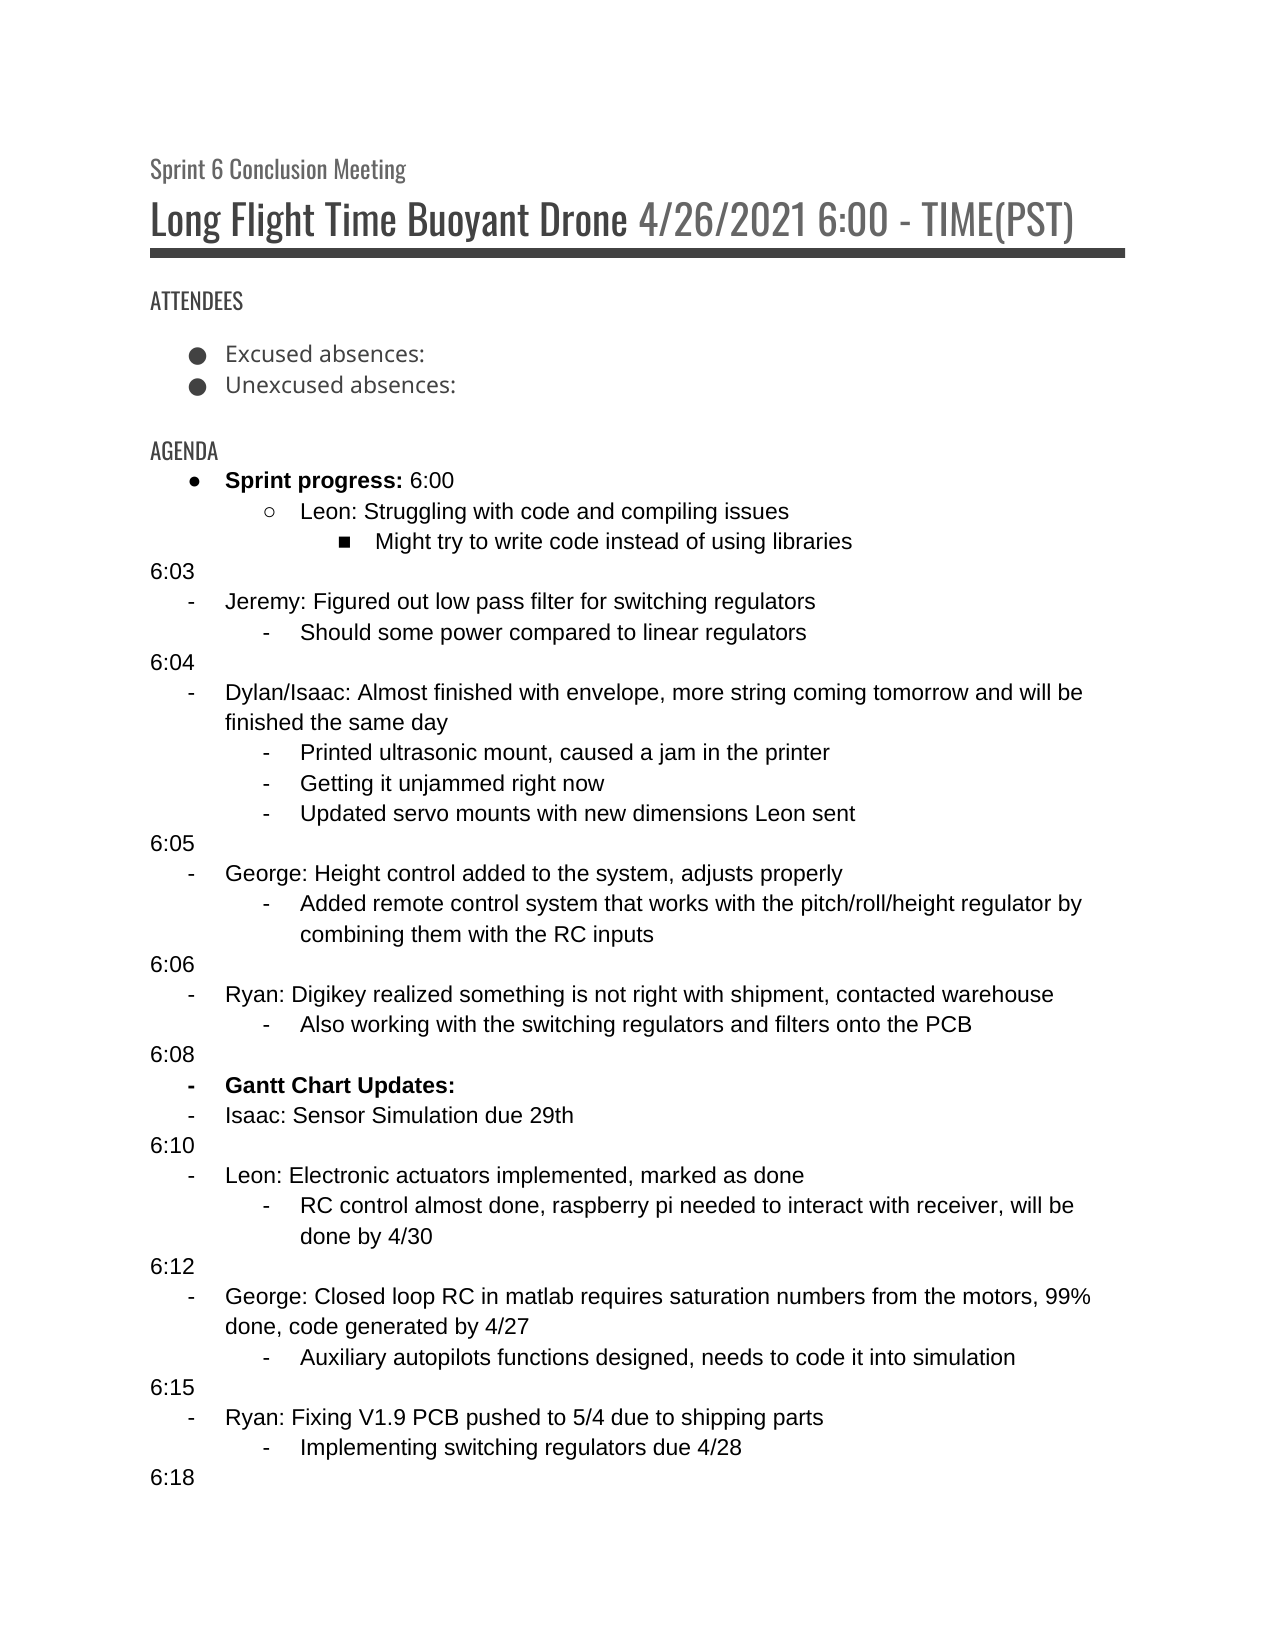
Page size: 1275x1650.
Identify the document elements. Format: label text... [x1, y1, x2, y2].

text 6:15 [150, 1374, 1125, 1400]
text 6:18 [150, 1464, 1125, 1491]
list Ryan: Fixing V1.9 PCB pushed to 5/4 due to shipping parts [187, 1404, 1125, 1430]
text 6:08 [150, 1041, 1125, 1068]
title Long Flight Time Buoyant Drone 4/26/2021 6:00 - TIME(PST) [150, 187, 1125, 248]
text 6:04 [150, 649, 1125, 675]
text 6:12 [150, 1253, 1125, 1279]
list Jeremy: Figured out low pass filter for switching regulators [187, 588, 1125, 614]
list George: Closed loop RC in matlab requires saturation numbers from the motors, 99% done, code generated by 4/27 [187, 1283, 1125, 1339]
text Sprint 6 Conclusion Meeting [150, 150, 1125, 187]
list Gantt Chart Updates: [187, 1072, 1125, 1098]
list RC control almost done, raspberry pi needed to interact with receiver, will be done by 4/30 [262, 1192, 1125, 1249]
list Also working with the switching regulators and filters onto the PCB [262, 1011, 1125, 1037]
list Printed ultrasonic mount, caused a jam in the printer [262, 739, 1125, 766]
list Unexcused absences: [187, 369, 1125, 400]
list Leon: Electronic actuators implemented, marked as done [187, 1162, 1125, 1188]
list Implementing switching regulators due 4/28 [262, 1434, 1125, 1460]
list George: Height control added to the system, adjusts properly [187, 860, 1125, 886]
list Updated servo mounts with new dimensions Leon sent [262, 800, 1125, 826]
text 6:03 [150, 558, 1125, 584]
list Leon: Struggling with code and compiling issues [262, 498, 1125, 524]
text 6:05 [150, 830, 1125, 856]
list Getting it unjammed right now [262, 769, 1125, 796]
list Should some power compared to linear regulators [262, 618, 1125, 645]
list Might try to write code instead of using libraries [337, 528, 1125, 554]
text 6:10 [150, 1132, 1125, 1158]
list Dylan/Isaac: Almost finished with envelope, more string coming tomorrow and will be finished the same day [187, 679, 1125, 735]
list Isaac: Sensor Simulation due 29th [187, 1102, 1125, 1128]
list Added remote control system that works with the pitch/roll/height regulator by combining them with the RC inputs [262, 890, 1125, 947]
picture [150, 248, 1125, 258]
list Sprint progress: 6:00 [187, 467, 1125, 494]
list Ryan: Digikey realized something is not right with shipment, contacted warehouse [187, 981, 1125, 1007]
list Auxiliary autopilots functions designed, needs to code it into simulation [262, 1343, 1125, 1370]
text ATTENDEES [150, 258, 1125, 317]
subtitle AGENDA [150, 433, 1125, 467]
text 6:06 [150, 951, 1125, 977]
list Excused absences: [187, 338, 1125, 369]
